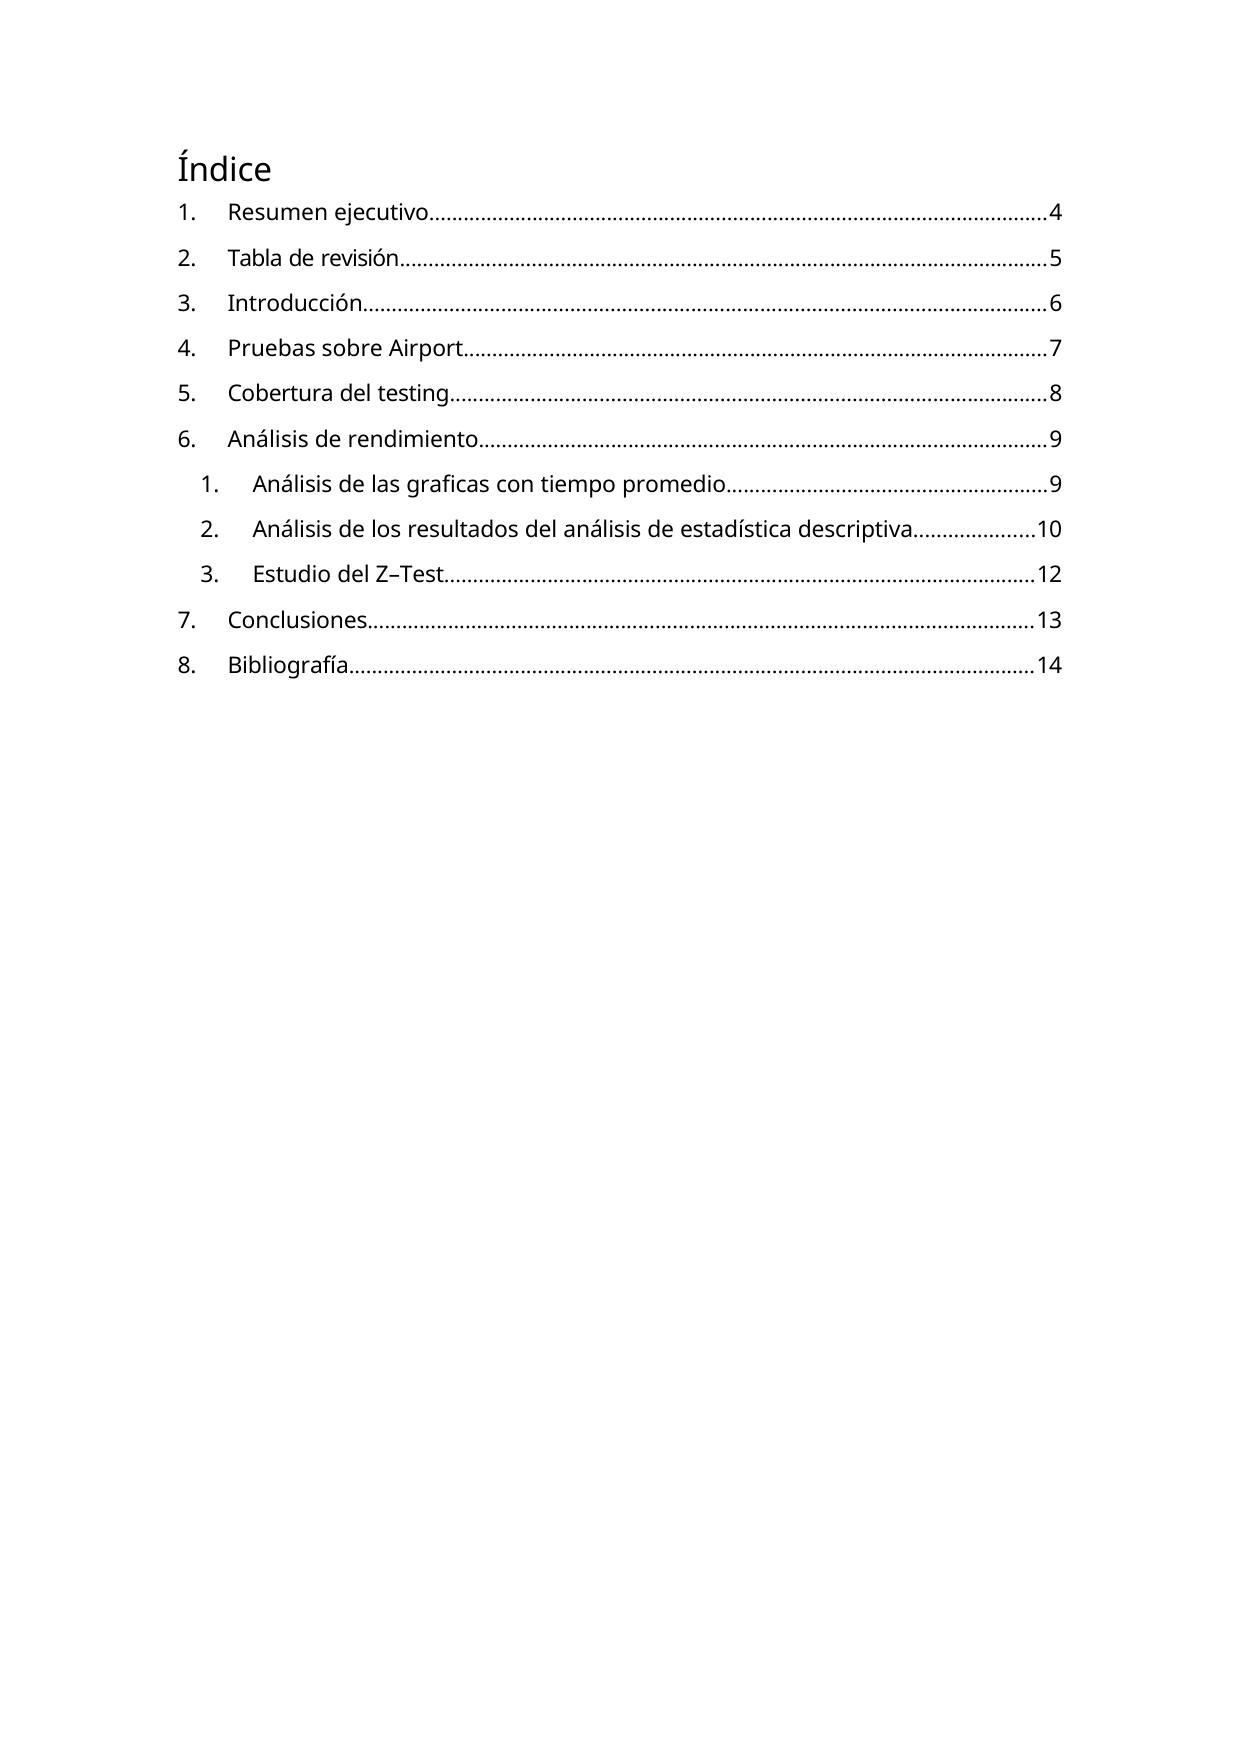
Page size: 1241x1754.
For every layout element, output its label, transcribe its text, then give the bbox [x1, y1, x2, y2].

text Índice [177, 146, 1152, 191]
